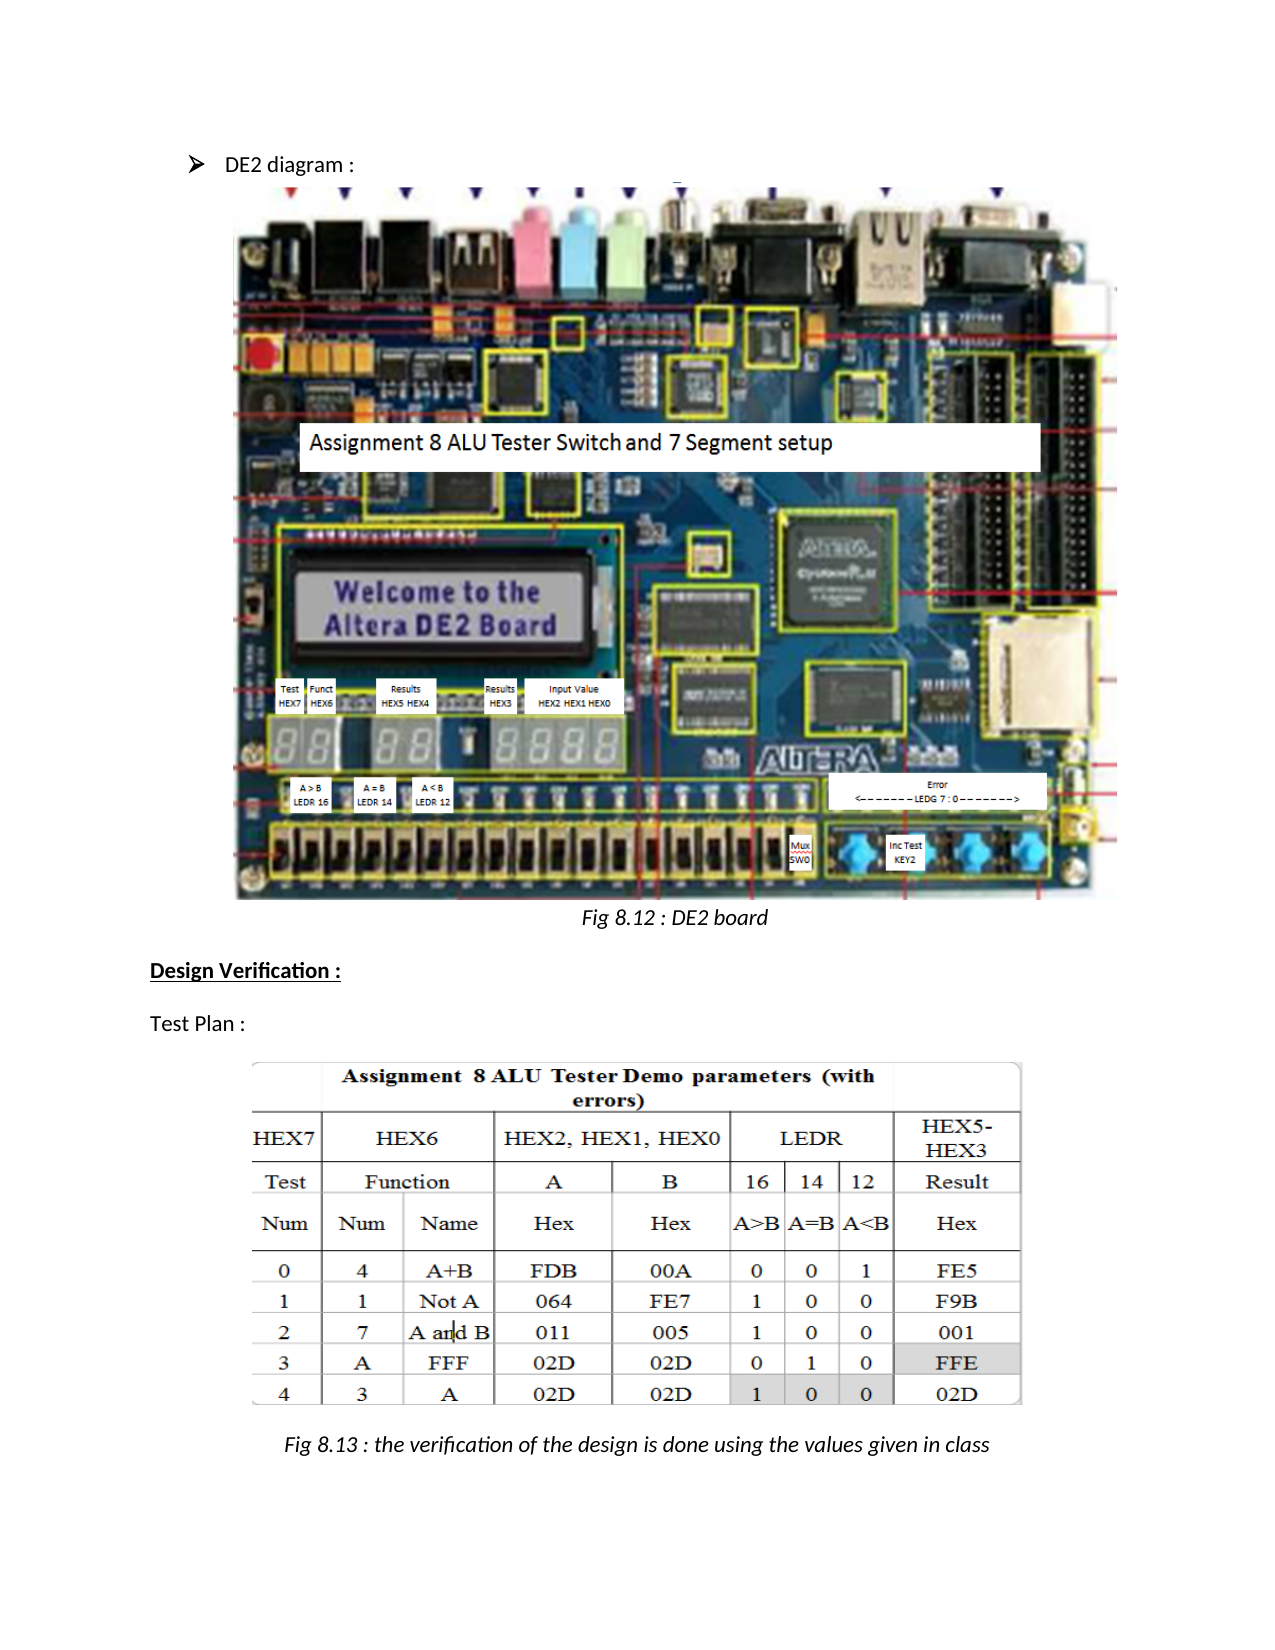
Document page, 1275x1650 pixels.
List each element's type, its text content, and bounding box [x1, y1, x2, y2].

text Design Verification : [150, 956, 1125, 984]
list DE2 diagram : [187, 150, 1125, 178]
text Test Plan : [150, 1009, 1125, 1037]
list Fig 8.12 : DE2 board [225, 903, 1125, 931]
picture [232, 182, 1118, 900]
text Fig 8.13 : the verification of the design is done using the values given in class [150, 1430, 1125, 1458]
picture [252, 1062, 1023, 1405]
